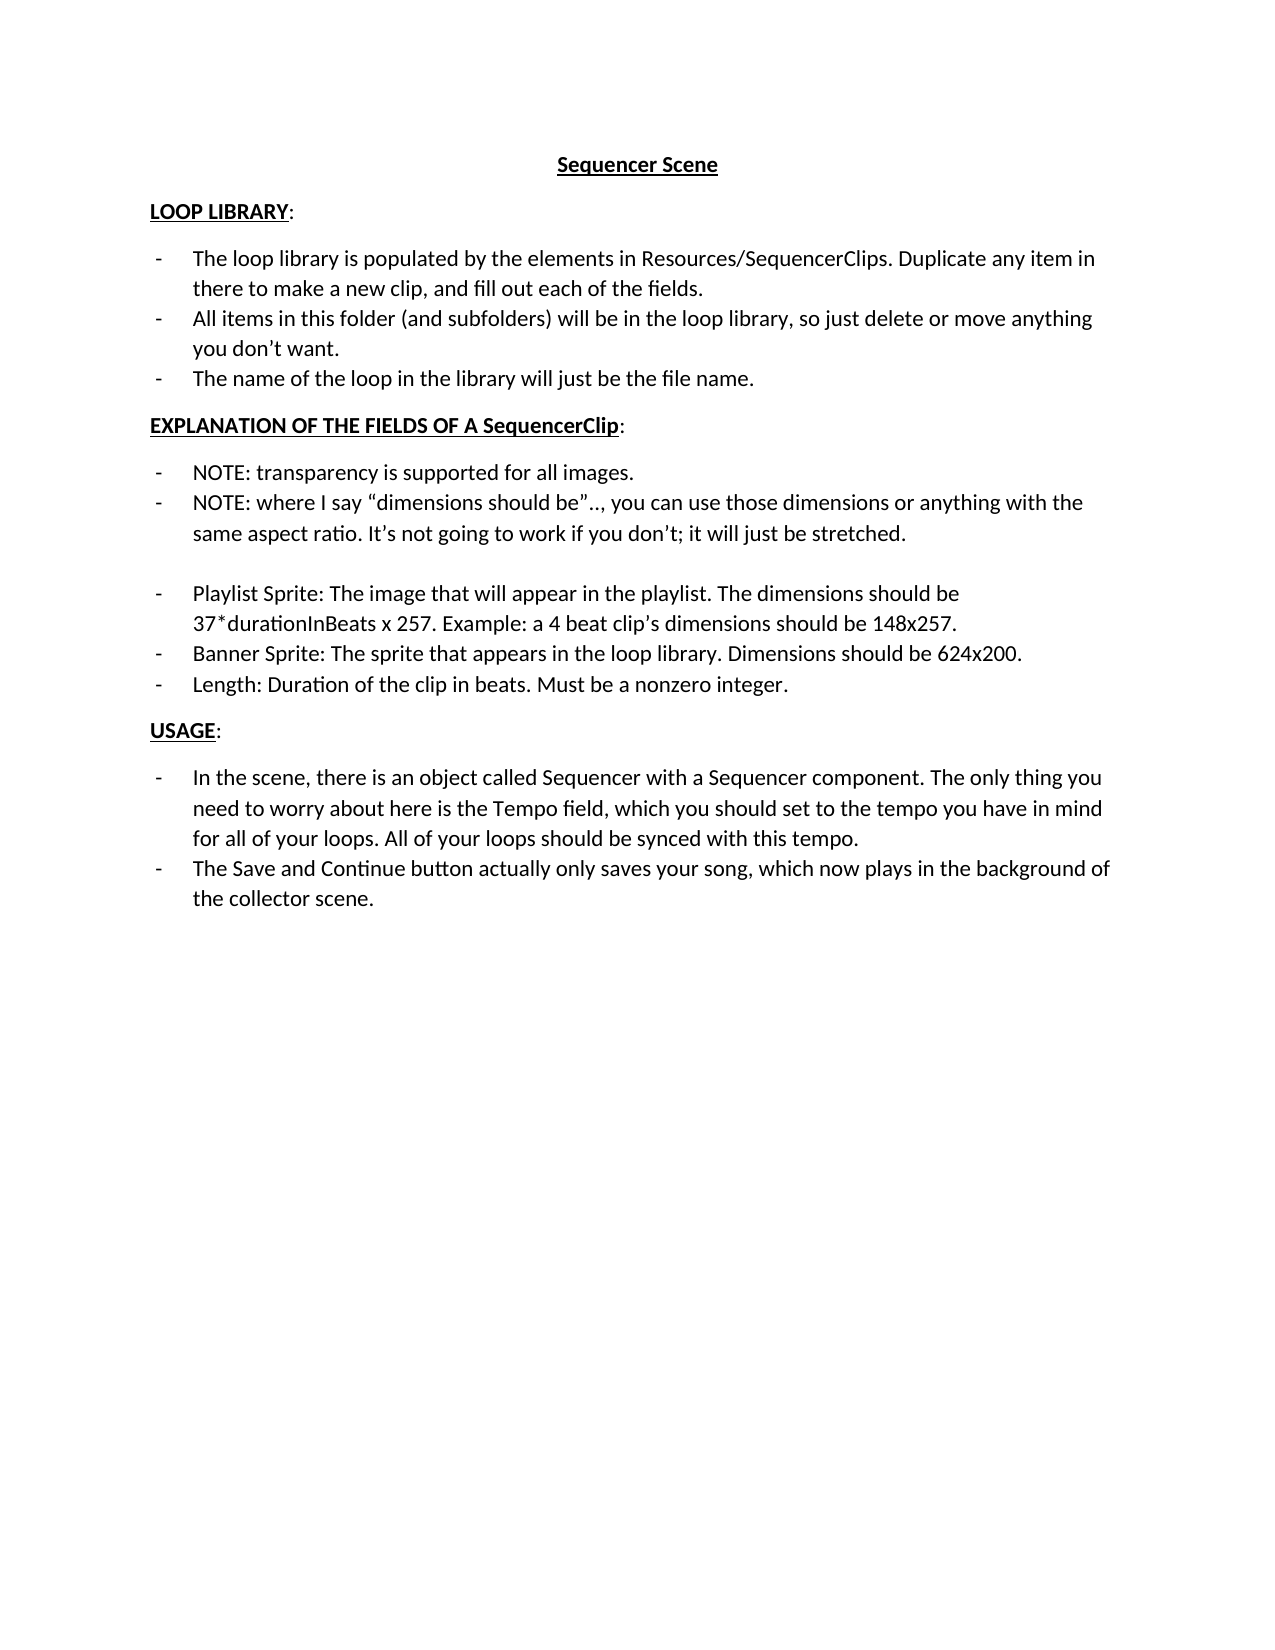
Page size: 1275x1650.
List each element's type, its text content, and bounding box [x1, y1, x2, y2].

list Banner Sprite: The sprite that appears in the loop library. Dimensions should be 624x200. [155, 639, 1125, 668]
text USAGE: [150, 717, 1125, 745]
list NOTE: where I say “dimensions should be”.., you can use those dimensions or anything with the same aspect ratio. It’s not going to work if you don’t; it will just be stretched. [155, 488, 1125, 577]
list NOTE: transparency is supported for all images. [155, 458, 1125, 486]
text EXPLANATION OF THE FIELDS OF A SequencerClip: [150, 411, 1125, 439]
text Sequencer Scene [150, 150, 1125, 178]
list Length: Duration of the clip in beats. Must be a nonzero integer. [155, 670, 1125, 698]
list All items in this folder (and subfolders) will be in the loop library, so just delete or move anything you don’t want. [155, 304, 1125, 362]
text LOOP LIBRARY: [150, 197, 1125, 225]
list The name of the loop in the library will just be the file name. [155, 364, 1125, 393]
list In the scene, there is an object called Sequencer with a Sequencer component. The only thing you need to worry about here is the Tempo field, which you should set to the tempo you have in mind for all of your loops. All of your loops should be synced with this tempo. [155, 763, 1125, 852]
list Playlist Sprite: The image that will appear in the playlist. The dimensions should be 37*durationInBeats x 257. Example: a 4 beat clip’s dimensions should be 148x257. [155, 579, 1125, 637]
list The loop library is populated by the elements in Resources/SequencerClips. Duplicate any item in there to make a new clip, and fill out each of the fields. [155, 244, 1125, 302]
list The Save and Continue button actually only saves your song, which now plays in the background of the collector scene. [155, 854, 1125, 912]
